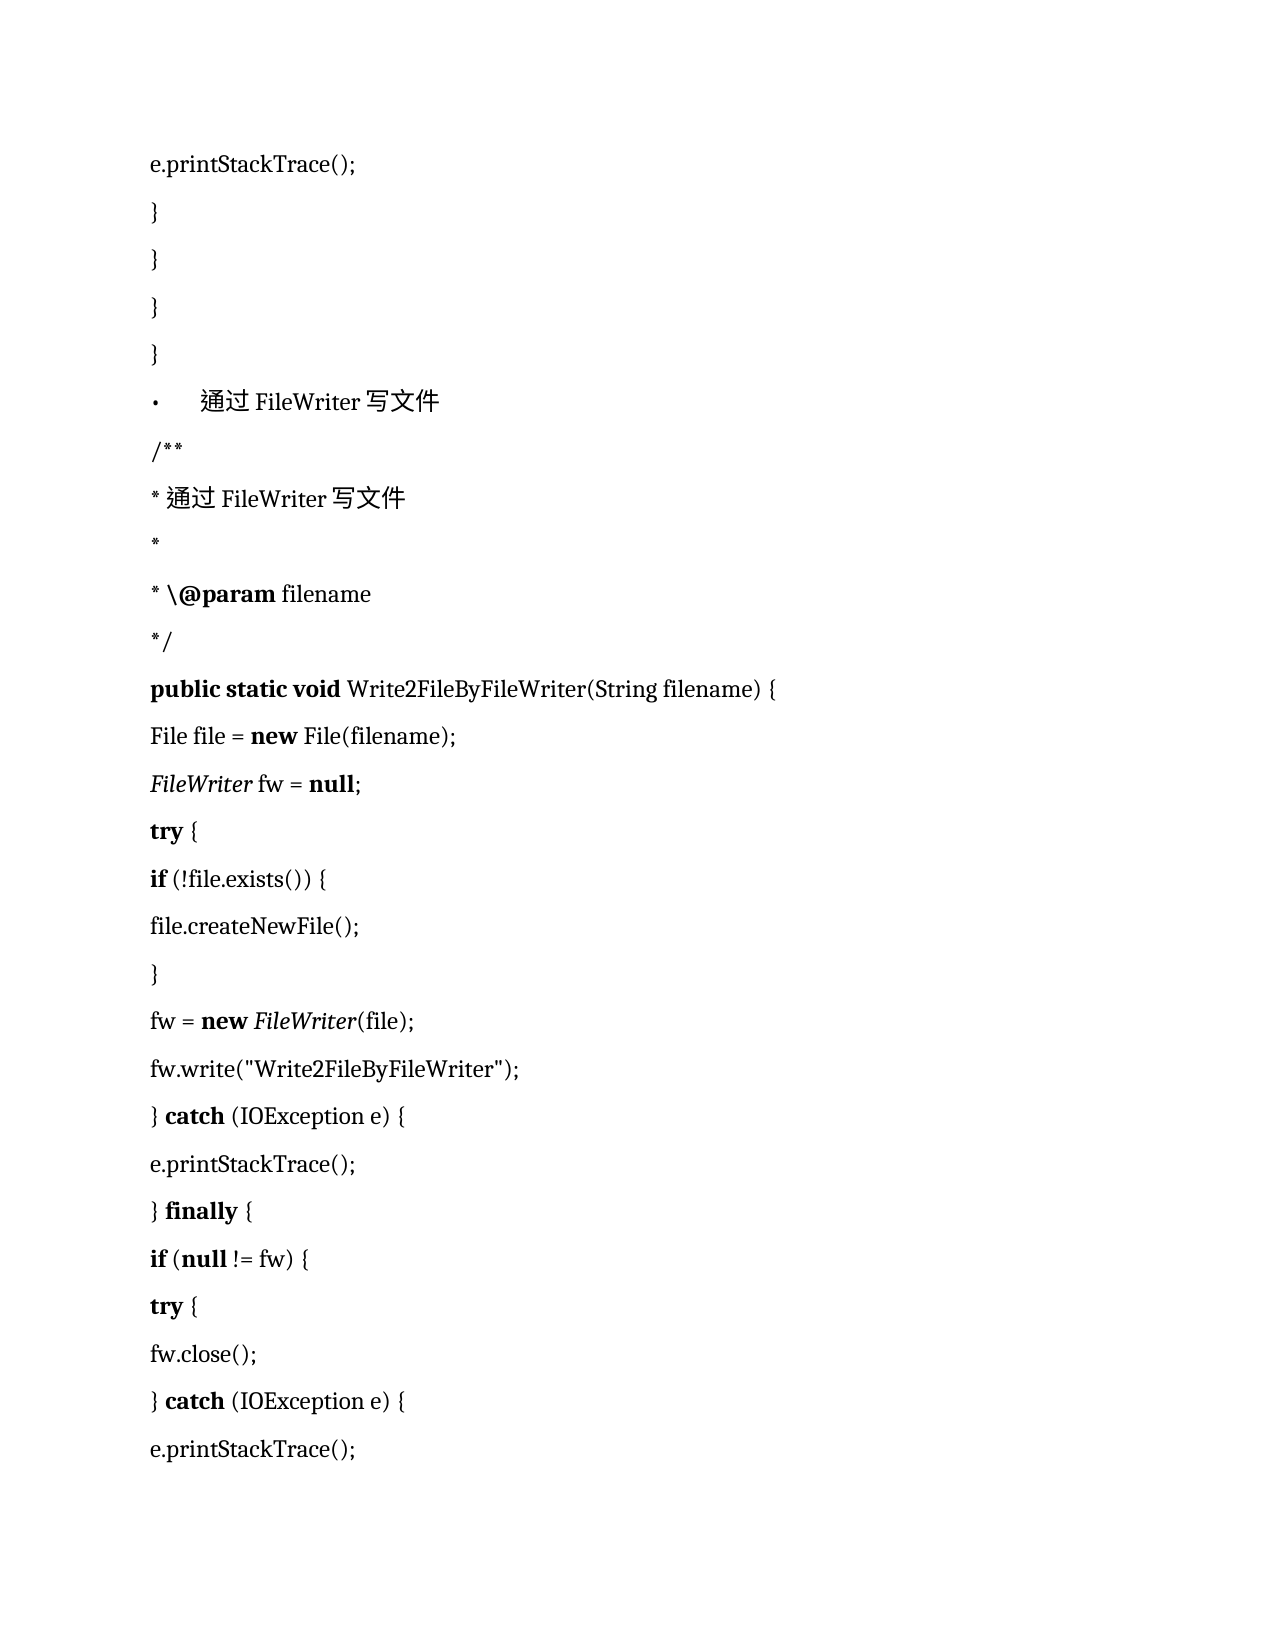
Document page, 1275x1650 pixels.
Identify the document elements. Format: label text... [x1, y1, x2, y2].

text File file = new File(filename); [150, 722, 1125, 751]
text /** [150, 437, 1125, 466]
text try { [150, 817, 1125, 846]
text fw.close(); [150, 1339, 1125, 1368]
text } catch (IOException e) { [150, 1387, 1125, 1416]
text try { [150, 1292, 1125, 1321]
text } [150, 292, 1125, 321]
text } finally { [150, 1197, 1125, 1226]
text fw.write("Write2FileByFileWriter"); [150, 1054, 1125, 1083]
text } catch (IOException e) { [150, 1102, 1125, 1131]
text } [150, 245, 1125, 274]
text if (null != fw) { [150, 1244, 1125, 1273]
text fw = new FileWriter(file); [150, 1007, 1125, 1036]
text e.printStackTrace(); [150, 1434, 1125, 1463]
text FileWriter fw = null; [150, 769, 1125, 798]
text file.createNewFile(); [150, 912, 1125, 941]
text * \@param filename [150, 579, 1125, 608]
text * [150, 532, 1125, 561]
text public static void Write2FileByFileWriter(String filename) { [150, 674, 1125, 703]
text * 通过FileWriter写文件 [150, 484, 1125, 513]
text } [150, 197, 1125, 226]
list 通过FileWriter写文件 [150, 387, 1125, 416]
text } [150, 340, 1125, 369]
text if (!file.exists()) { [150, 864, 1125, 893]
text } [150, 959, 1125, 988]
text e.printStackTrace(); [150, 150, 1125, 179]
text */ [150, 627, 1125, 656]
text e.printStackTrace(); [150, 1149, 1125, 1178]
